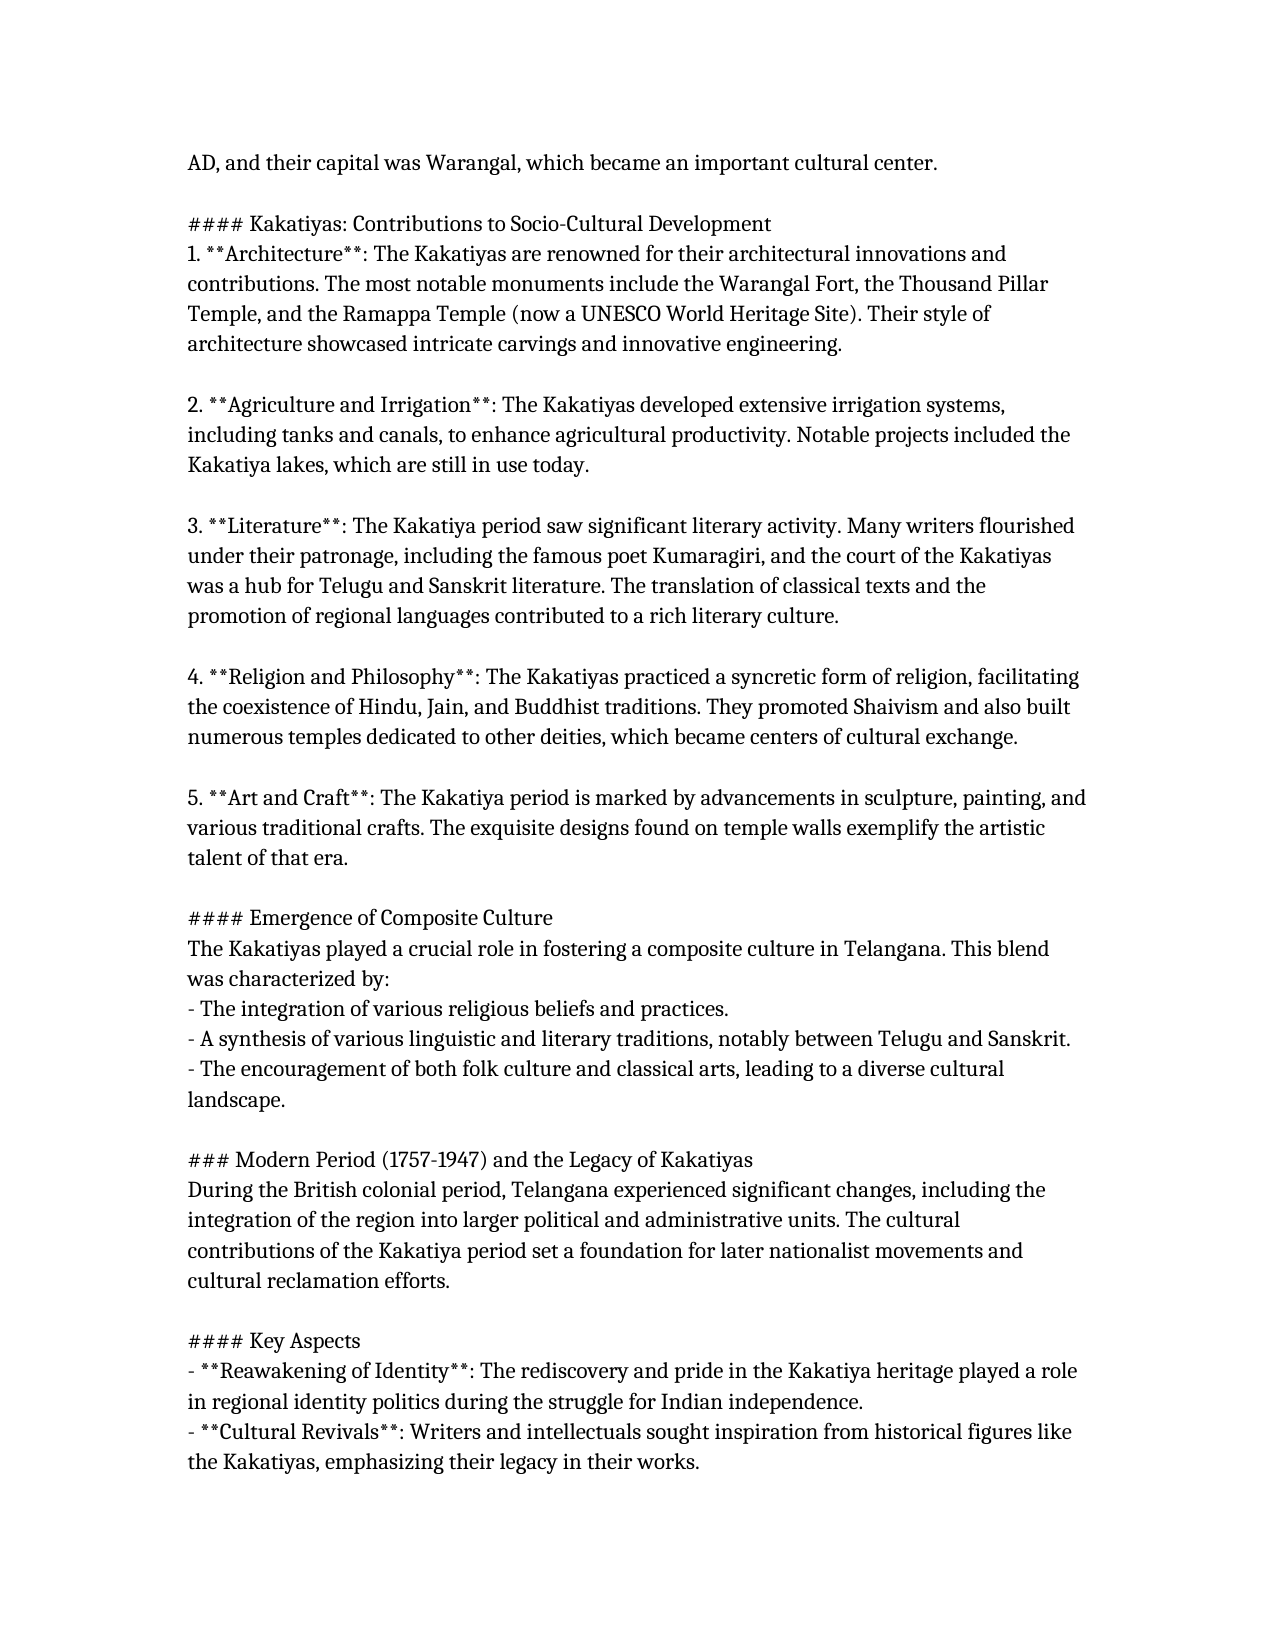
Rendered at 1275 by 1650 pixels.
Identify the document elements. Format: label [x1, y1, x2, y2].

text [187, 150, 1087, 1475]
